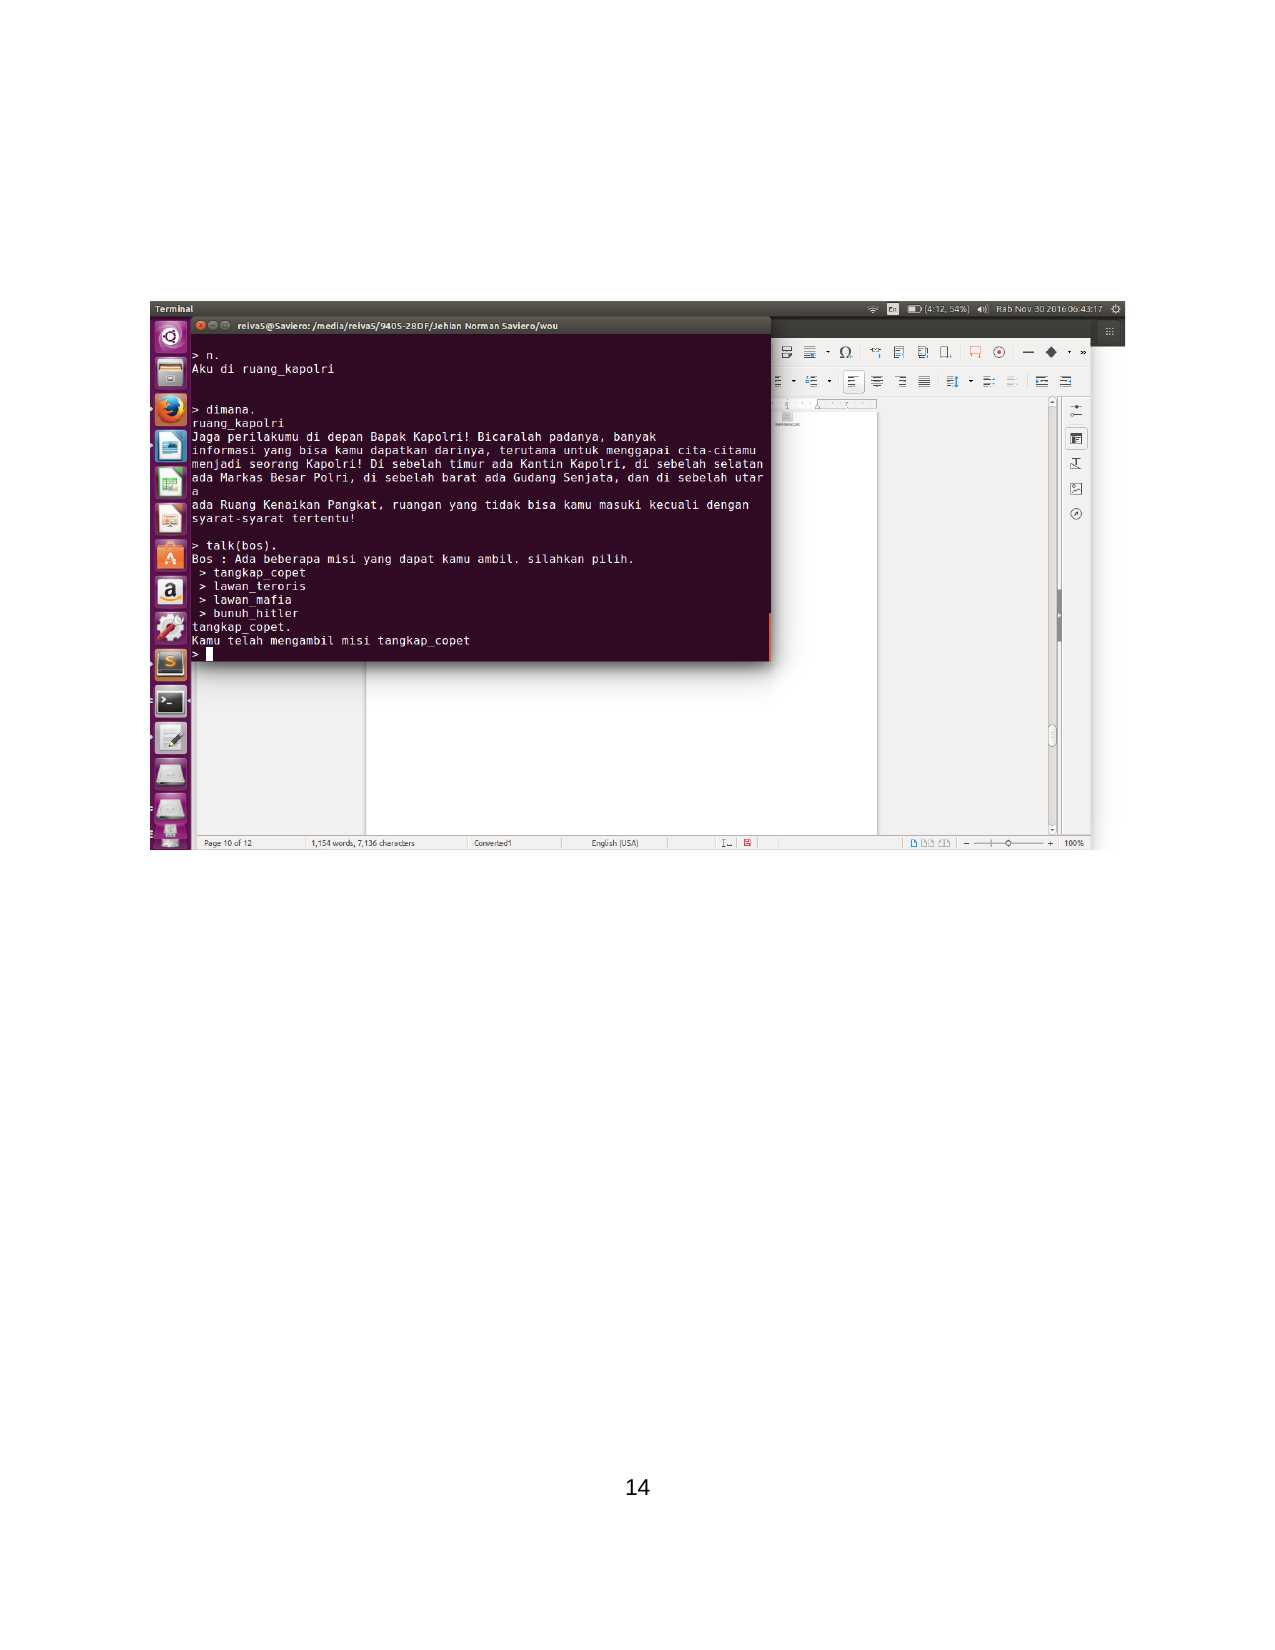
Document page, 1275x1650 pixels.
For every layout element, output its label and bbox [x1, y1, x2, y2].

picture [150, 301, 1125, 850]
